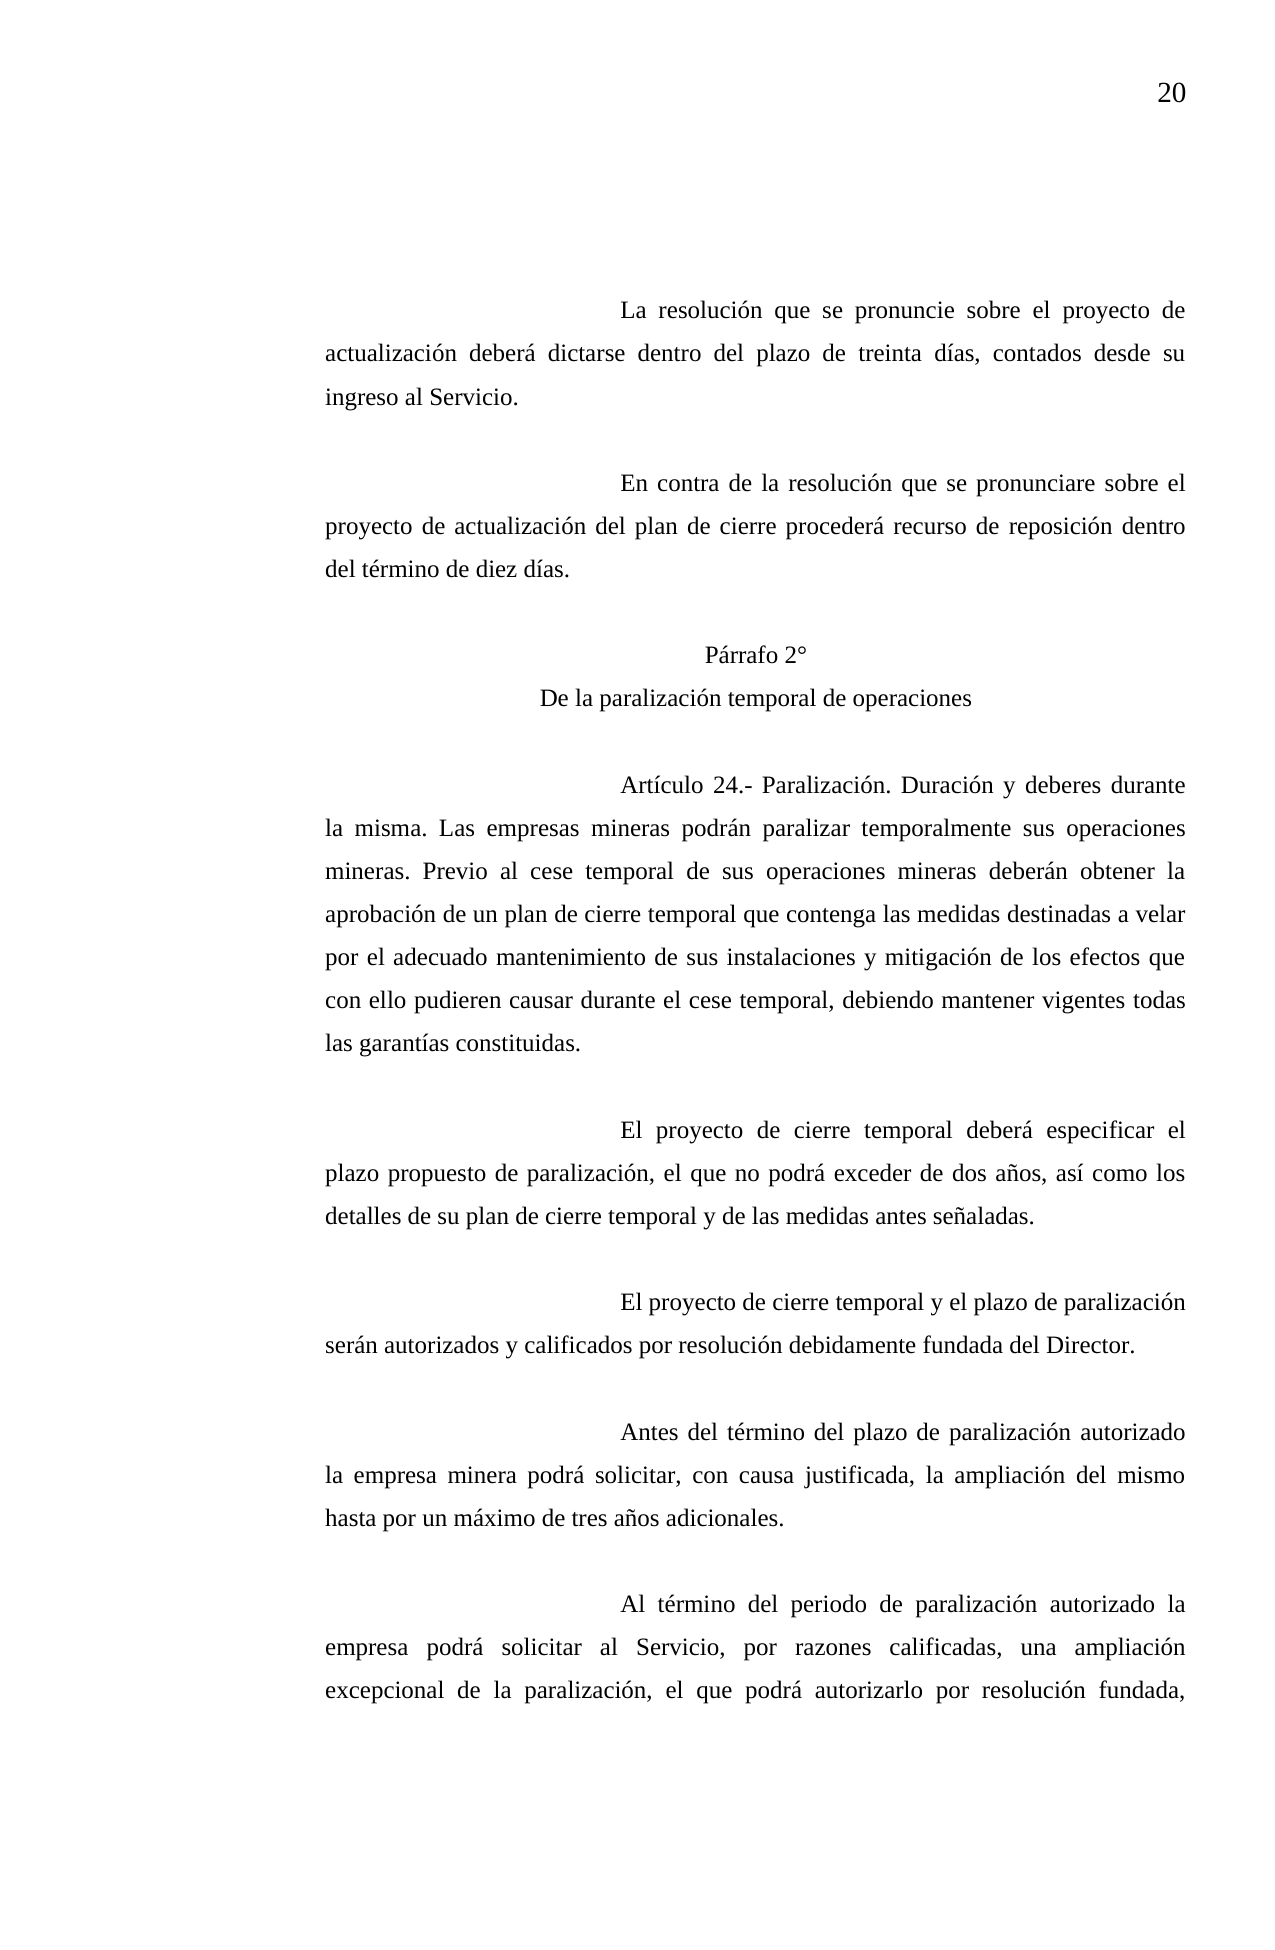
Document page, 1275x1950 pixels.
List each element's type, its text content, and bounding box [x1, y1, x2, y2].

text En contra de la resolución que se pronunciare sobre el proyecto de actualización del plan de cierre procederá recurso de reposición dentro del término de diez días. [325, 468, 1186, 583]
text De la paralización temporal de operaciones [325, 683, 1186, 712]
text Artículo 24.- Paralización. Duración y deberes durante la misma. Las empresas mineras podrán paralizar temporalmente sus operaciones mineras. Previo al cese temporal de sus operaciones mineras deberán obtener la aprobación de un plan de cierre temporal que contenga las medidas destinadas a velar por el adecuado mantenimiento de sus instalaciones y mitigación de los efectos que con ello pudieren causar durante el cese temporal, debiendo mantener vigentes todas las garantías constituidas. [325, 770, 1186, 1057]
text El proyecto de cierre temporal y el plazo de paralización serán autorizados y calificados por resolución debidamente fundada del Director. [325, 1287, 1186, 1359]
text La resolución que se pronuncie sobre el proyecto de actualización deberá dictarse dentro del plazo de treinta días, contados desde su ingreso al Servicio. [325, 295, 1186, 410]
text El proyecto de cierre temporal deberá especificar el plazo propuesto de paralización, el que no podrá exceder de dos años, así como los detalles de su plan de cierre temporal y de las medidas antes señaladas. [325, 1115, 1186, 1230]
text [325, 1589, 1186, 1704]
text Antes del término del plazo de paralización autorizado la empresa minera podrá solicitar, con causa justificada, la ampliación del mismo hasta por un máximo de tres años adicionales. [325, 1417, 1186, 1532]
text Párrafo 2° [325, 640, 1186, 669]
